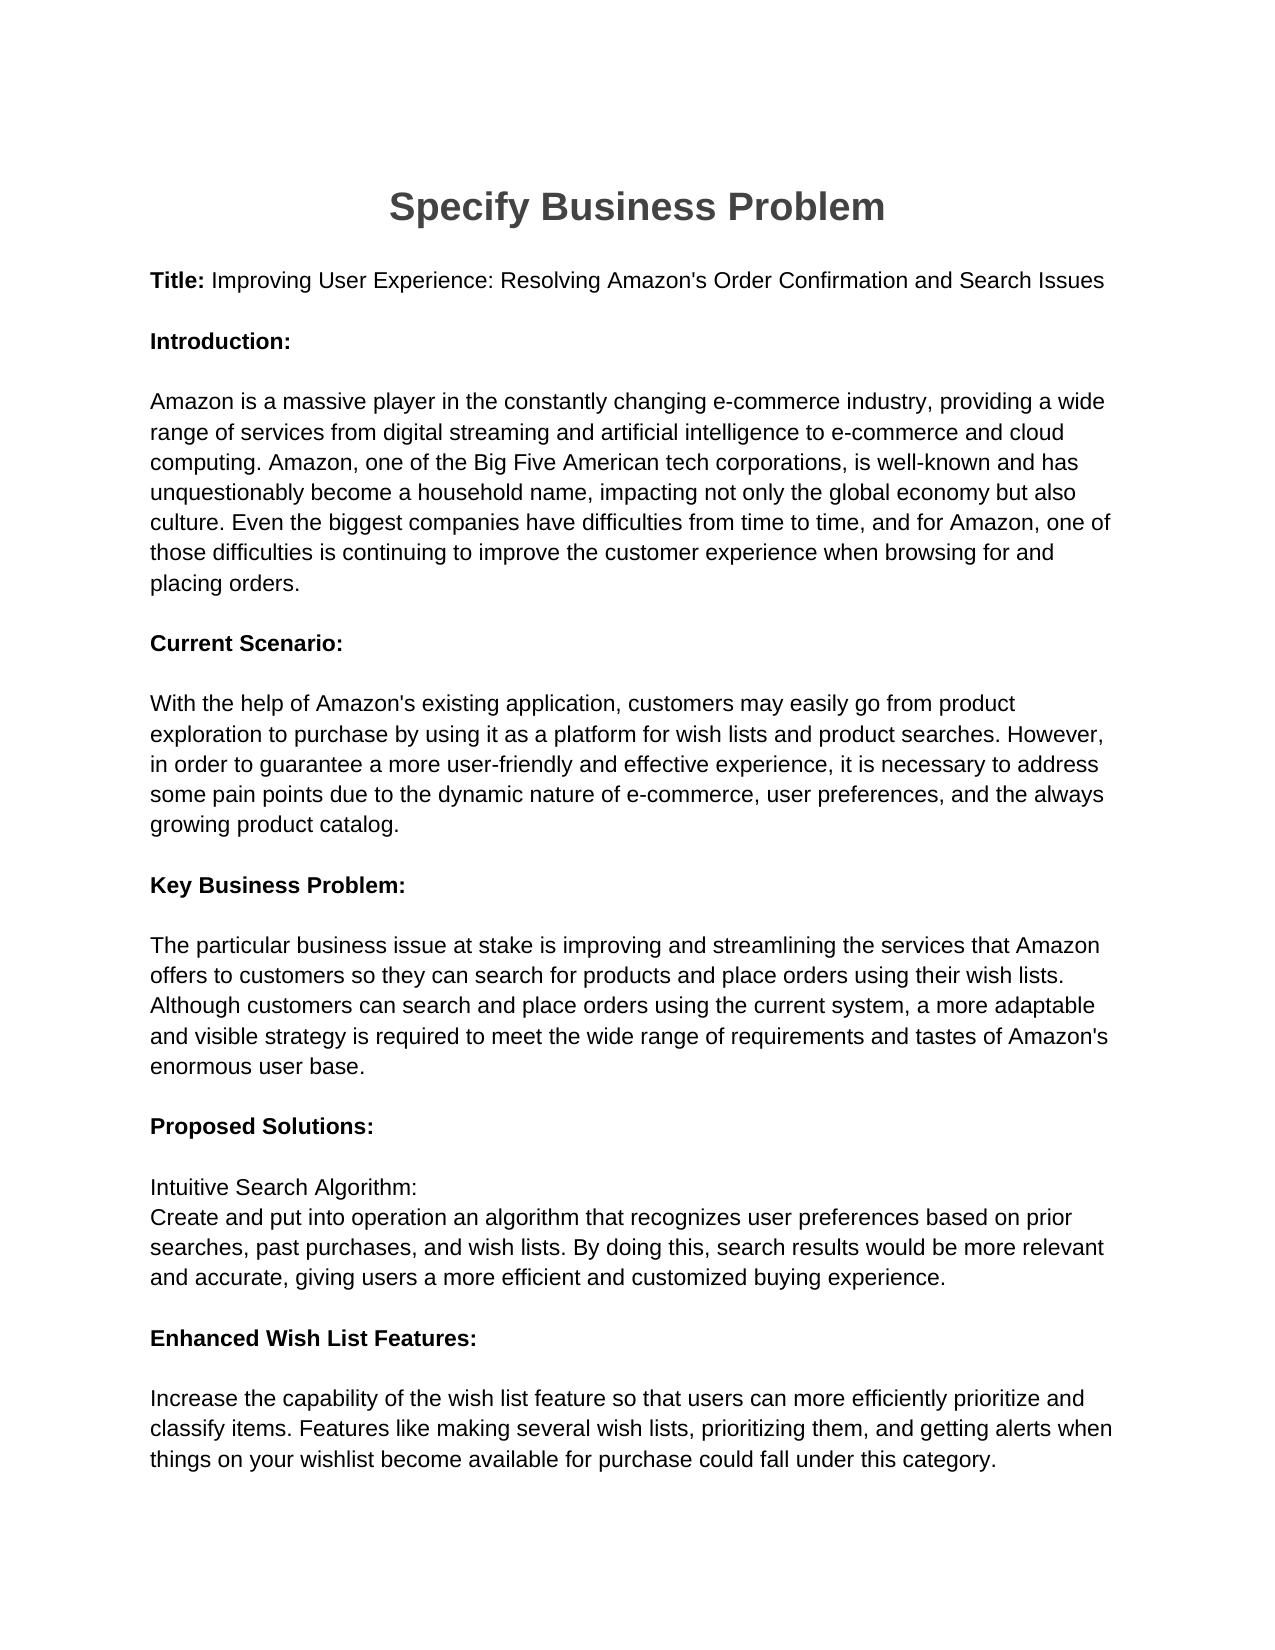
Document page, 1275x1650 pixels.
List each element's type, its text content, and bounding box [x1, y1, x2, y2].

text With the help of Amazon's existing application, customers may easily go from product exploration to purchase by using it as a platform for wish lists and product searches. However, in order to guarantee a more user-friendly and effective experience, it is necessary to address some pain points due to the dynamic nature of e-commerce, user preferences, and the always growing product catalog. [150, 690, 1125, 838]
text Key Business Problem: [150, 872, 1125, 898]
text The particular business issue at stake is improving and streamlining the services that Amazon offers to customers so they can search for products and place orders using their wish lists. Although customers can search and place orders using the current system, a more adaptable and visible strategy is required to meet the wide range of requirements and tastes of Amazon's enormous user base. [150, 932, 1125, 1079]
text Proposed Solutions: [150, 1113, 1125, 1140]
text Current Scenario: [150, 630, 1125, 656]
text Create and put into operation an algorithm that recognizes user preferences based on prior searches, past purchases, and wish lists. By doing this, search results would be more relevant and accurate, giving users a more efficient and customized buying experience. [150, 1204, 1125, 1291]
text Title: Improving User Experience: Resolving Amazon's Order Confirmation and Search Issues [150, 267, 1125, 294]
text Introduction: [150, 328, 1125, 354]
text Increase the capability of the wish list feature so that users can more efficiently prioritize and classify items. Features like making several wish lists, prioritizing them, and getting alerts when things on your wishlist become available for purchase could fall under this category. [150, 1385, 1125, 1472]
text Enhanced Wish List Features: [150, 1325, 1125, 1351]
subtitle Specify Business Problem [150, 183, 1125, 229]
text Amazon is a massive player in the constantly changing e-commerce industry, providing a wide range of services from digital streaming and artificial intelligence to e-commerce and cloud computing. Amazon, one of the Big Five American tech corporations, is well-known and has unquestionably become a household name, impacting not only the global economy but also culture. Even the biggest companies have difficulties from time to time, and for Amazon, one of those difficulties is continuing to improve the customer experience when browsing for and placing orders. [150, 388, 1125, 596]
text Intuitive Search Algorithm: [150, 1174, 1125, 1200]
